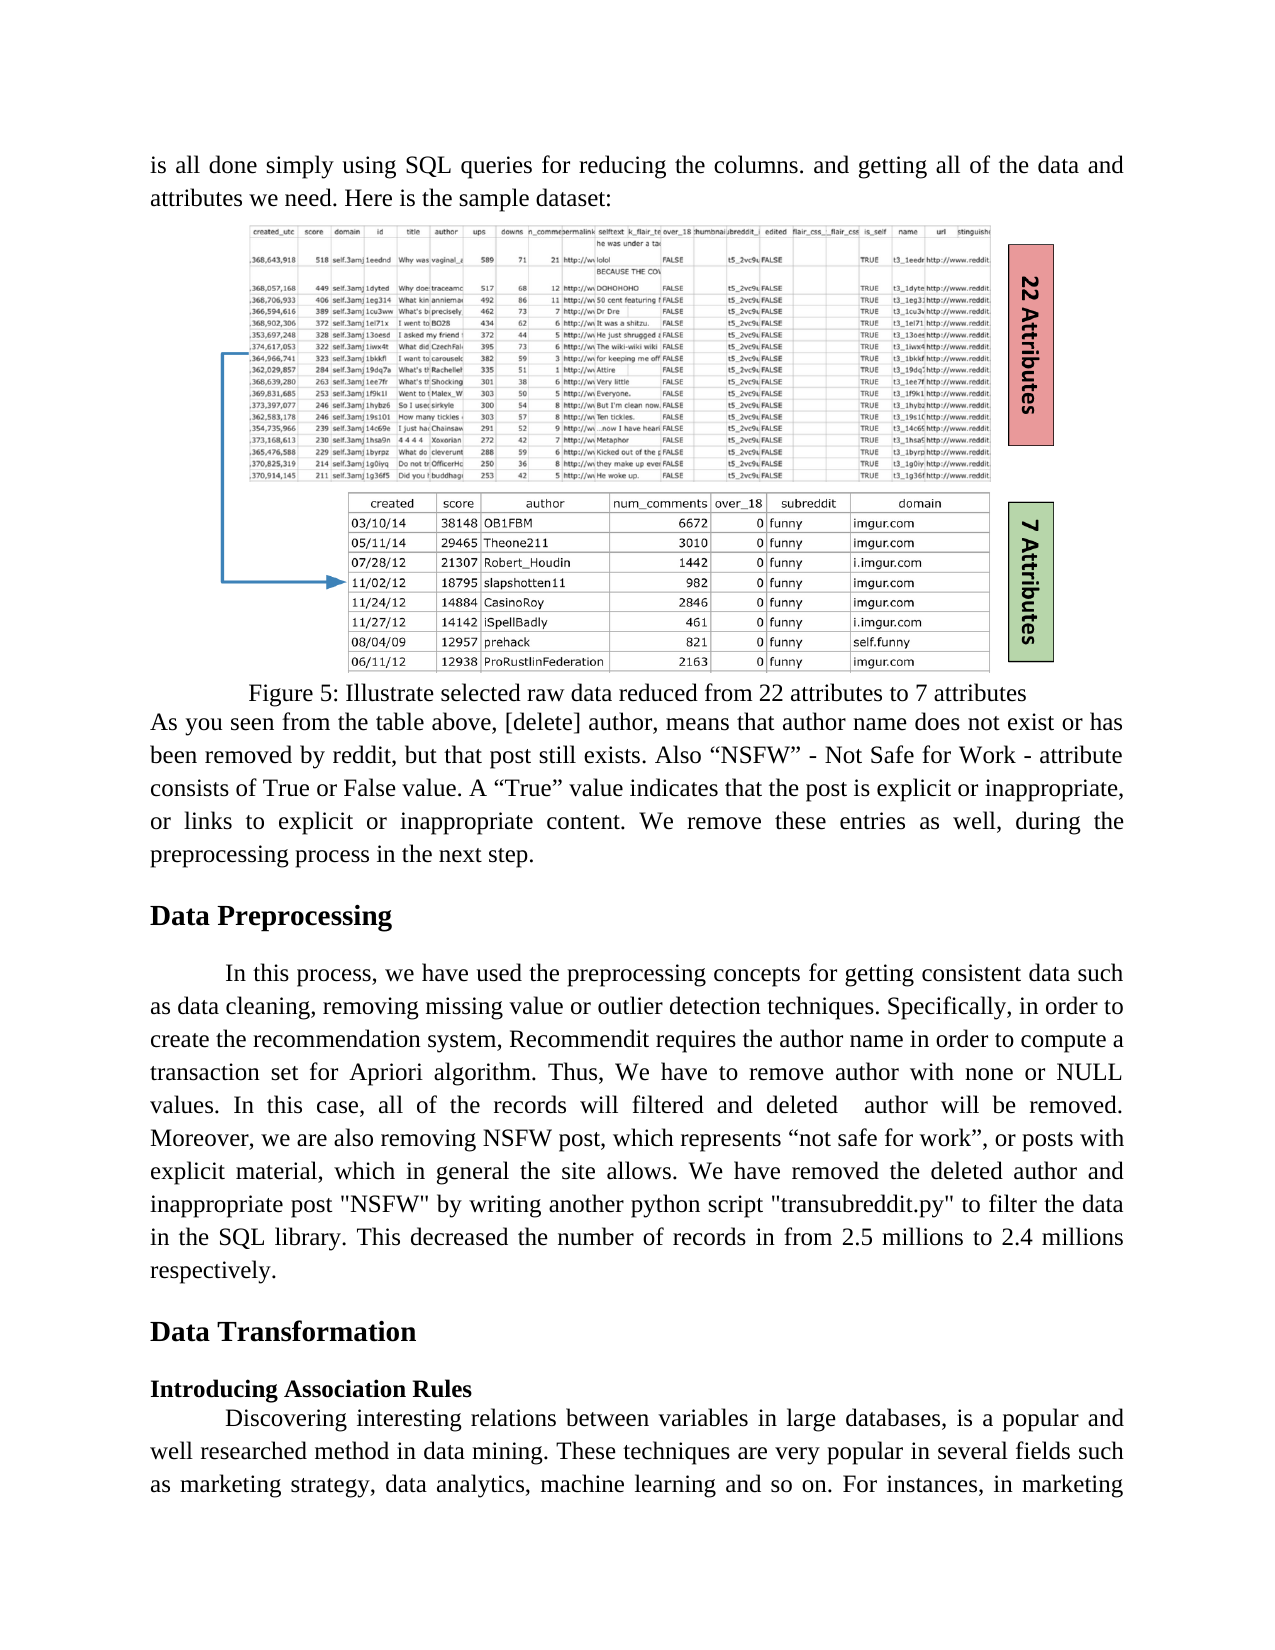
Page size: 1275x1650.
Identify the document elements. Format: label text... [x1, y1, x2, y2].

text Figure 5: Illustrate selected raw data reduced from 22 attributes to 7 attributes [150, 678, 1125, 707]
text Data Transformation [150, 1314, 1125, 1348]
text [150, 1403, 1125, 1498]
text In this process, we have used the preprocessing concepts for getting consistent data such as data cleaning, removing missing value or outlier detection techniques. Specifically, in order to create the recommendation system, Recommendit requires the author name in order to compute a transaction set for Apriori algorithm. Thus, We have to remove author with none or NULL values. In this case, all of the records will filtered and deleted author will be removed. Moreover, we are also removing NSFW post, which represents “not safe for work”, or posts with explicit material, which in general the site allows. We have removed the deleted author and inappropriate post "NSFW" by writing another python script "transubreddit.py" to filter the data in the SQL library. This decreased the number of records in from 2.5 millions to 2.4 millions respectively. [150, 958, 1125, 1284]
text Introducing Association Rules [150, 1374, 1125, 1403]
text Data Preprocessing [150, 898, 1125, 932]
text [150, 150, 1125, 212]
picture [207, 216, 1068, 678]
text As you seen from the table above, [delete] author, means that author name does not exist or has been removed by reddit, but that post still exists. Also “NSFW” - Not Safe for Work - attribute consists of True or False value. A “True” value indicates that the post is explicit or inappropriate, or links to explicit or inappropriate content. We remove these entries as well, during the preprocessing process in the next step. [150, 707, 1125, 867]
